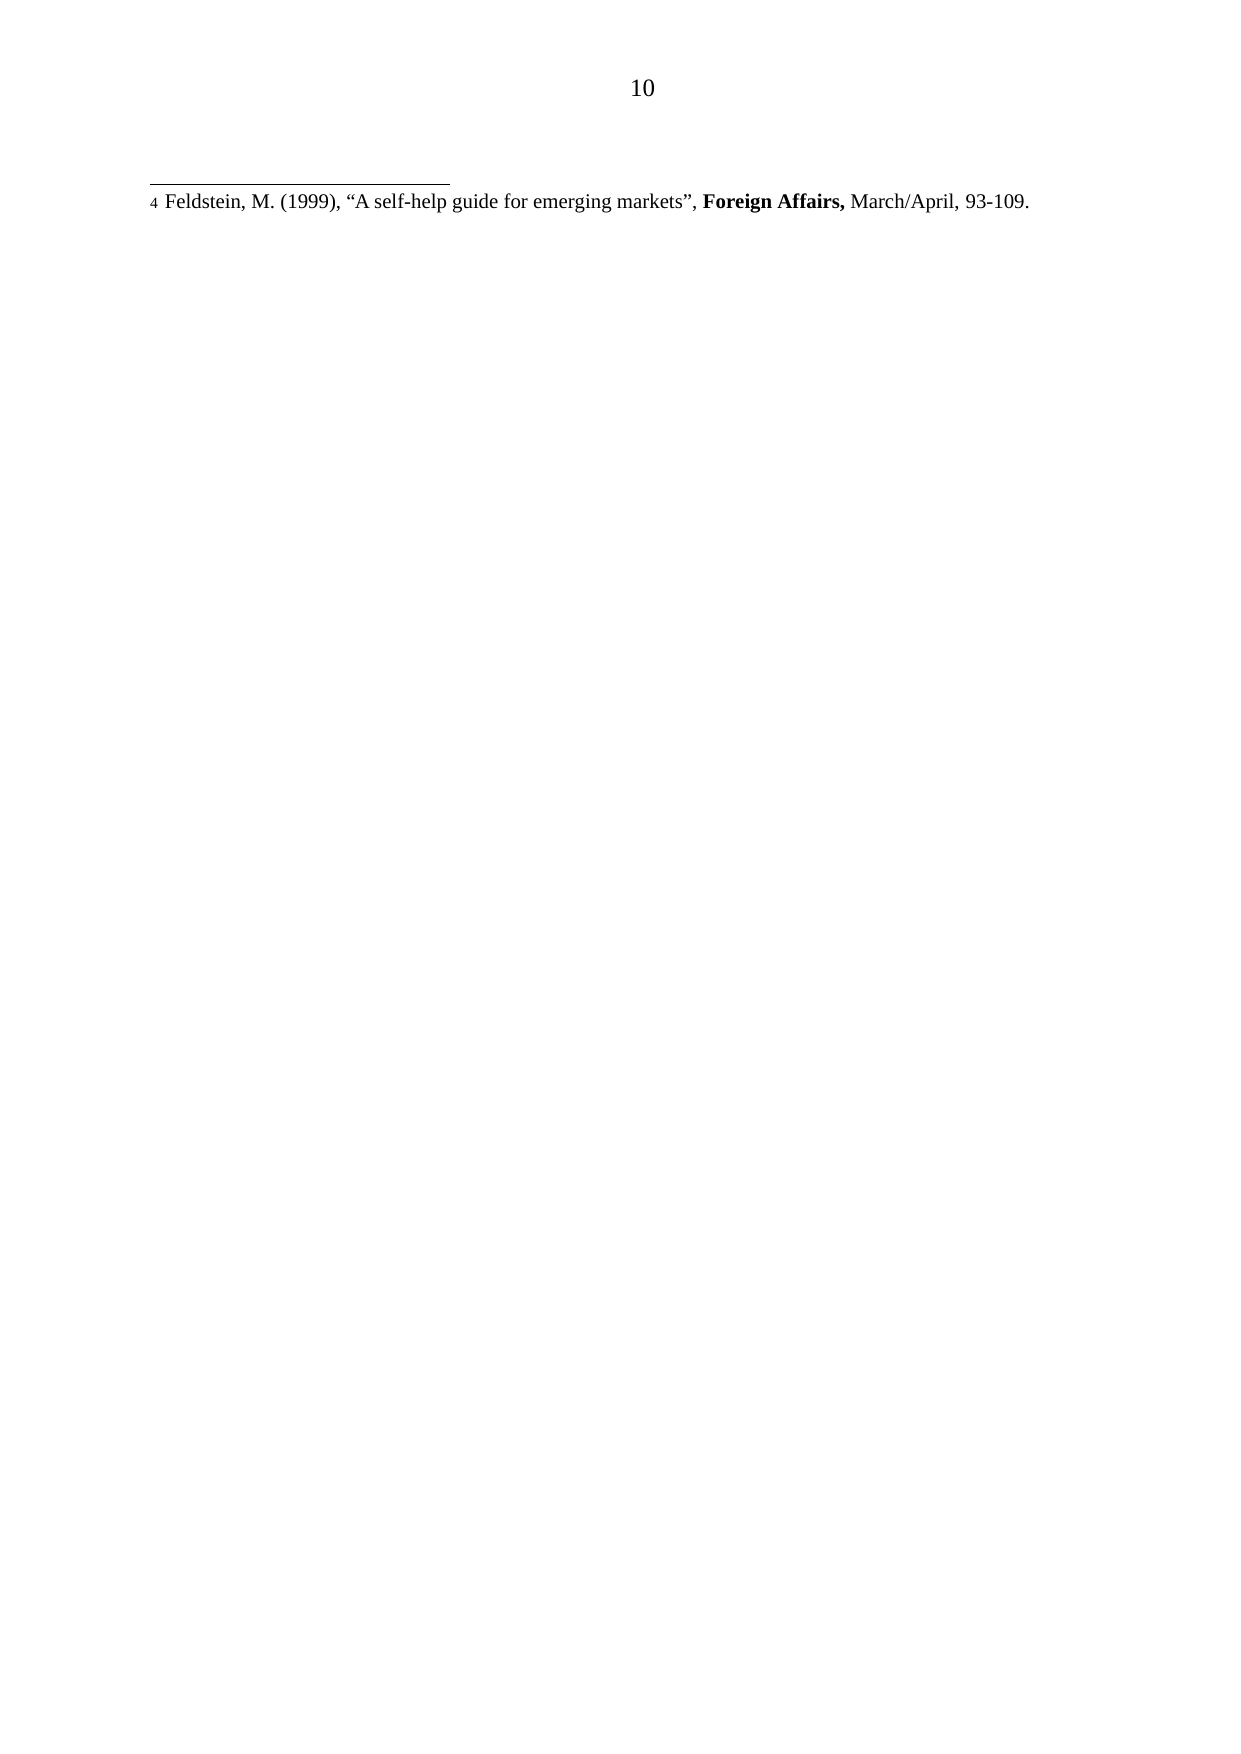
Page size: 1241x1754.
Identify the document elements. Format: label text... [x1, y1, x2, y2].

list Feldstein, M. (1999), “A self-help guide for emerging markets”, Foreign Affairs, March/April, 93-109. [150, 184, 1169, 213]
